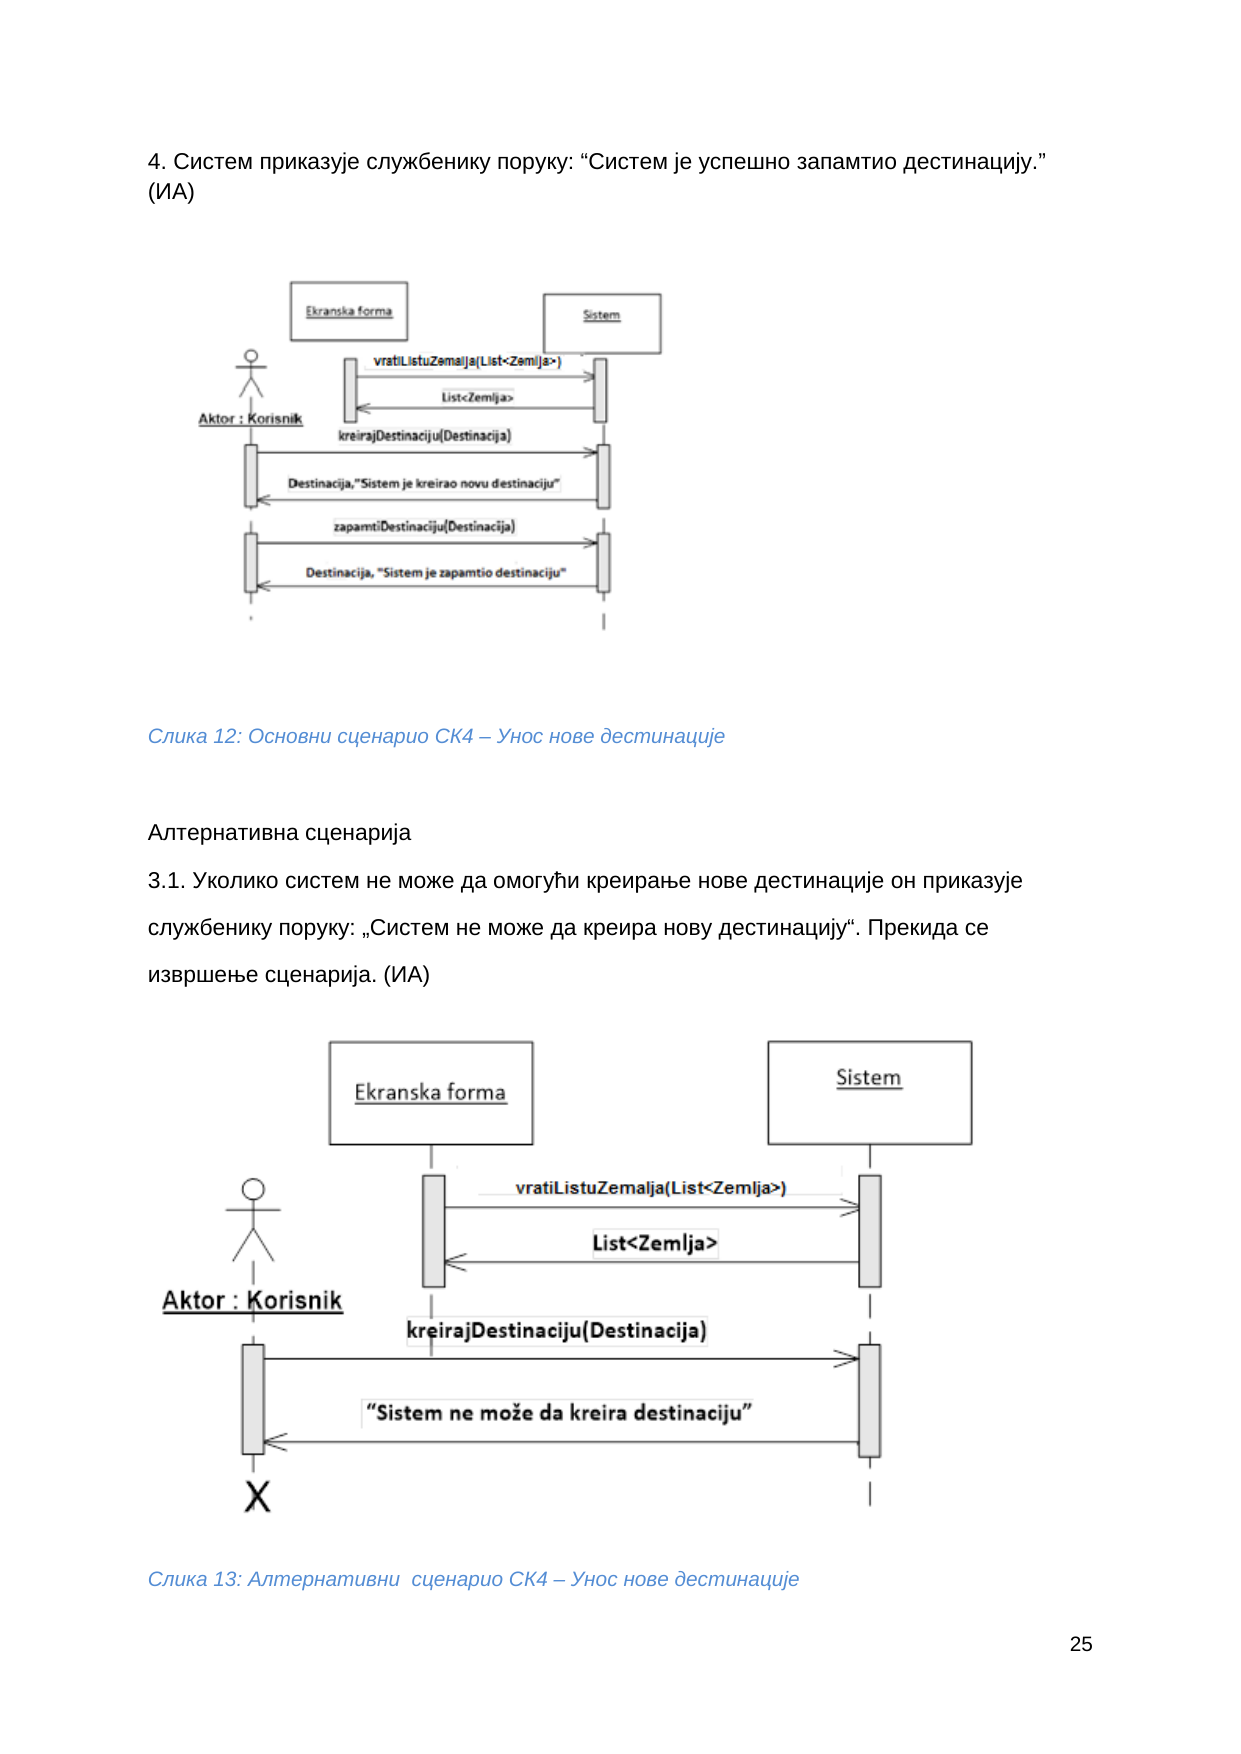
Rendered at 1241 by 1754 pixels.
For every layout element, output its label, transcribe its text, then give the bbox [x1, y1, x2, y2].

text извршење сценарија. (ИА) [148, 961, 1093, 987]
text Слика 12: Основни сценарио СК4 – Унос нове дестинације [148, 723, 1093, 747]
text службенику поруку: „Систем не може да креира нову дестинацију“. Прекида се [148, 914, 1093, 940]
text 4. Систем приказује службенику поруку: “Систем је успешно запамтио дестинацију.” (ИА) [148, 148, 1093, 204]
text Слика 13: Алтернативни сценарио СК4 – Унос нове дестинације [148, 1566, 1093, 1590]
text 3.1. Уколико систем не може да омогући креирање нове дестинације он приказује [148, 867, 1093, 893]
picture [147, 228, 748, 700]
text Алтернативна сценарија [148, 819, 1093, 846]
picture [147, 1008, 1026, 1546]
